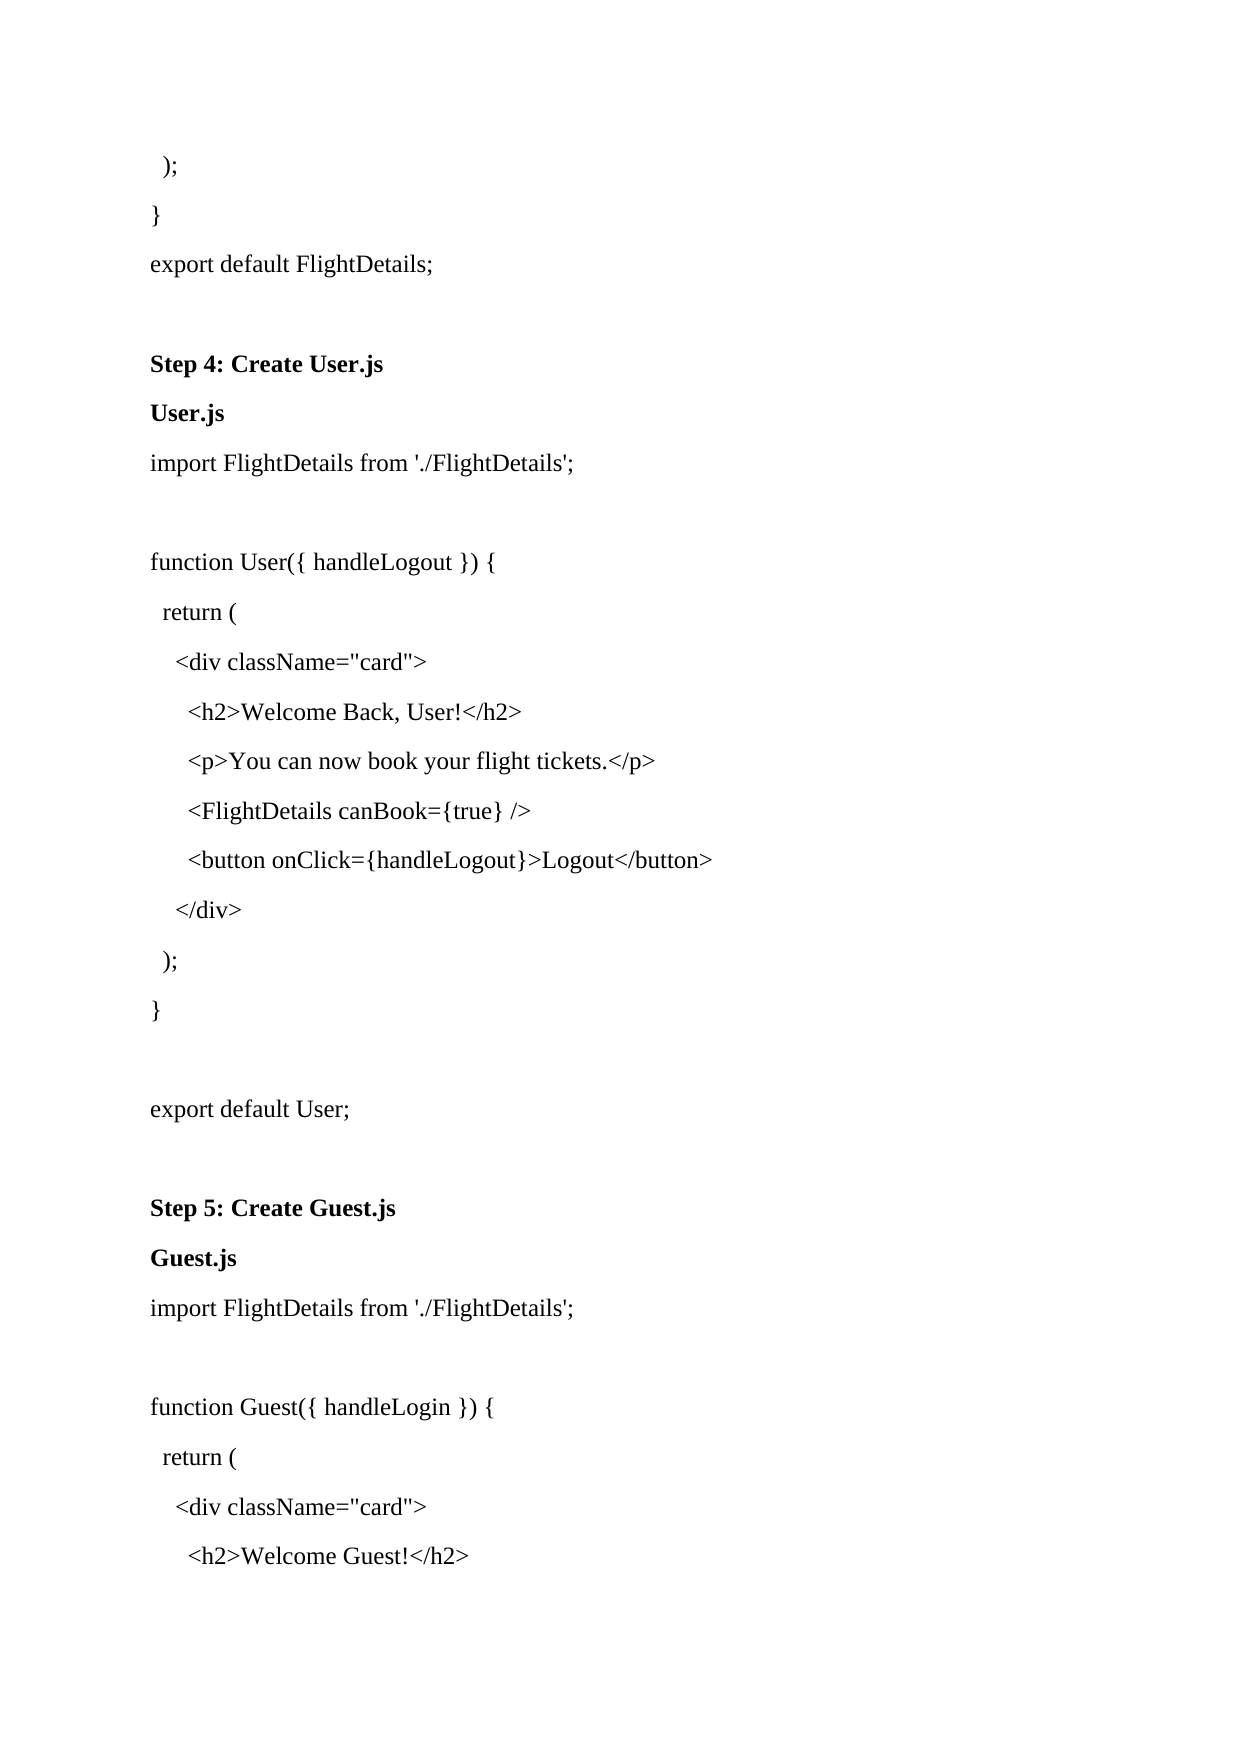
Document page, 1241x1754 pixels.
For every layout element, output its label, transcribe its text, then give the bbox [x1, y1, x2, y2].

text function User({ handleLogout }) { [150, 547, 1090, 576]
text Guest.js [150, 1243, 1090, 1272]
text } [150, 995, 1090, 1023]
text import FlightDetails from './FlightDetails'; [150, 448, 1090, 477]
text <h2>Welcome Back, User!</h2> [150, 697, 1090, 725]
text return ( [150, 1442, 1090, 1471]
text export default FlightDetails; [150, 249, 1090, 278]
text ); [150, 150, 1090, 179]
text <h2>Welcome Guest!</h2> [150, 1541, 1090, 1570]
text ); [150, 945, 1090, 974]
text <p>You can now book your flight tickets.</p> [150, 746, 1090, 775]
text function Guest({ handleLogin }) { [150, 1392, 1090, 1421]
text <div className="card"> [150, 1492, 1090, 1520]
text return ( [150, 597, 1090, 626]
text } [150, 200, 1090, 228]
text Step 4: Create User.js [150, 349, 1090, 377]
text <FlightDetails canBook={true} /> [150, 796, 1090, 825]
text <button onClick={handleLogout}>Logout</button> [150, 846, 1090, 874]
text import FlightDetails from './FlightDetails'; [150, 1293, 1090, 1322]
text <div className="card"> [150, 647, 1090, 676]
text User.js [150, 398, 1090, 427]
text </div> [150, 895, 1090, 924]
text export default User; [150, 1094, 1090, 1123]
text Step 5: Create Guest.js [150, 1193, 1090, 1222]
